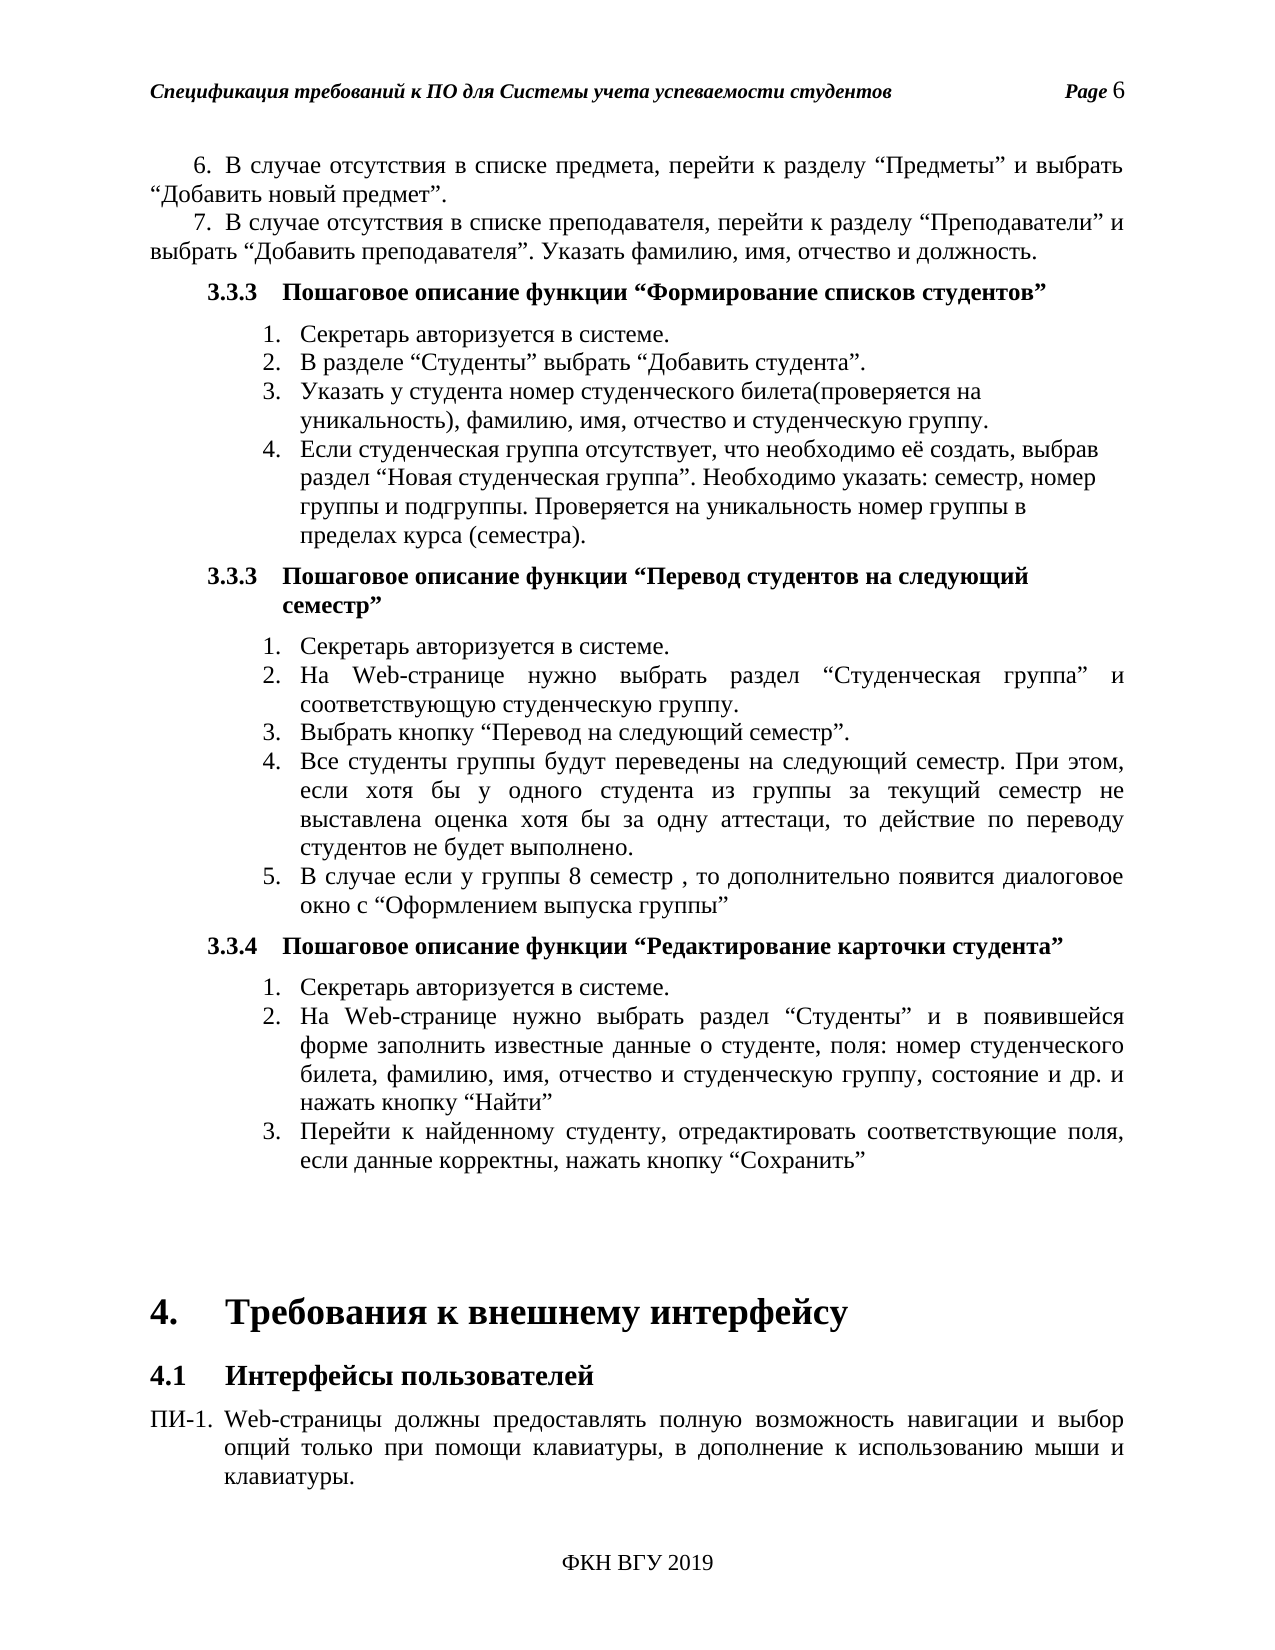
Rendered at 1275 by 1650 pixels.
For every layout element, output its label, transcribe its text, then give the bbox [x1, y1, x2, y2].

text 3.3.3 Пошаговое описание функции “Формирование списков студентов” [207, 277, 1125, 306]
list Если студенческая группа отсутствует, что необходимо её создать, выбрав раздел “Новая студенческая группа”. Необходимо указать: семестр, номер группы и подгруппы. Проверяется на уникальность номер группы в пределах курса (семестра). [262, 434, 1125, 549]
list На Web-странице нужно выбрать раздел “Студенческая группа” и соответствующую студенческую группу. [262, 660, 1125, 717]
list Указать у студента номер студенческого билета(проверяется на уникальность), фамилию, имя, отчество и студенческую группу. [262, 376, 1125, 434]
list Все студенты группы будут переведены на следующий семестр. При этом, если хотя бы у одного студента из группы за текущий семестр не выставлена оценка хотя бы за одну аттестаци, то действие по переводу студентов не будет выполнено. [262, 746, 1125, 861]
list Секретарь авторизуется в системе. [262, 631, 1125, 660]
text 3.3.3 Пошаговое описание функции “Перевод студентов на следующий семестр” [207, 561, 1125, 619]
list В случае отсутствия в списке преподавателя, перейти к разделу “Преподаватели” и выбрать “Добавить преподавателя”. Указать фамилию, имя, отчество и должность. [150, 207, 1125, 265]
subtitle Интерфейсы пользователей [150, 1358, 1125, 1391]
list Секретарь авторизуется в системе. [262, 972, 1125, 1001]
text 3.3.4 Пошаговое описание функции “Редактирование карточки студента” [207, 931, 1125, 960]
list Web-страницы должны предоставлять полную возможность навигации и выбор опций только при помощи клавиатуры, в дополнение к использованию мыши и клавиатуры. [150, 1404, 1125, 1490]
list Секретарь авторизуется в системе. [262, 319, 1125, 347]
list В случае если у группы 8 семестр , то дополнительно появится диалоговое окно с “Оформлением выпуска группы” [262, 861, 1125, 919]
list Перейти к найденному студенту, отредактировать соответствующие поля, если данные корректны, нажать кнопку “Сохранить” [262, 1116, 1125, 1174]
list Выбрать кнопку “Перевод на следующий семестр”. [262, 717, 1125, 746]
list В случае отсутствия в списке предмета, перейти к разделу “Предметы” и выбрать “Добавить новый предмет”. [150, 150, 1125, 207]
list На Web-странице нужно выбрать раздел “Студенты” и в появившейся форме заполнить известные данные о студенте, поля: номер студенческого билета, фамилию, имя, отчество и студенческую группу, состояние и др. и нажать кнопку “Найти” [262, 1001, 1125, 1116]
list В разделе “Студенты” выбрать “Добавить студента”. [262, 347, 1125, 376]
subtitle Требования к внешнему интерфейсу [150, 1289, 1125, 1333]
